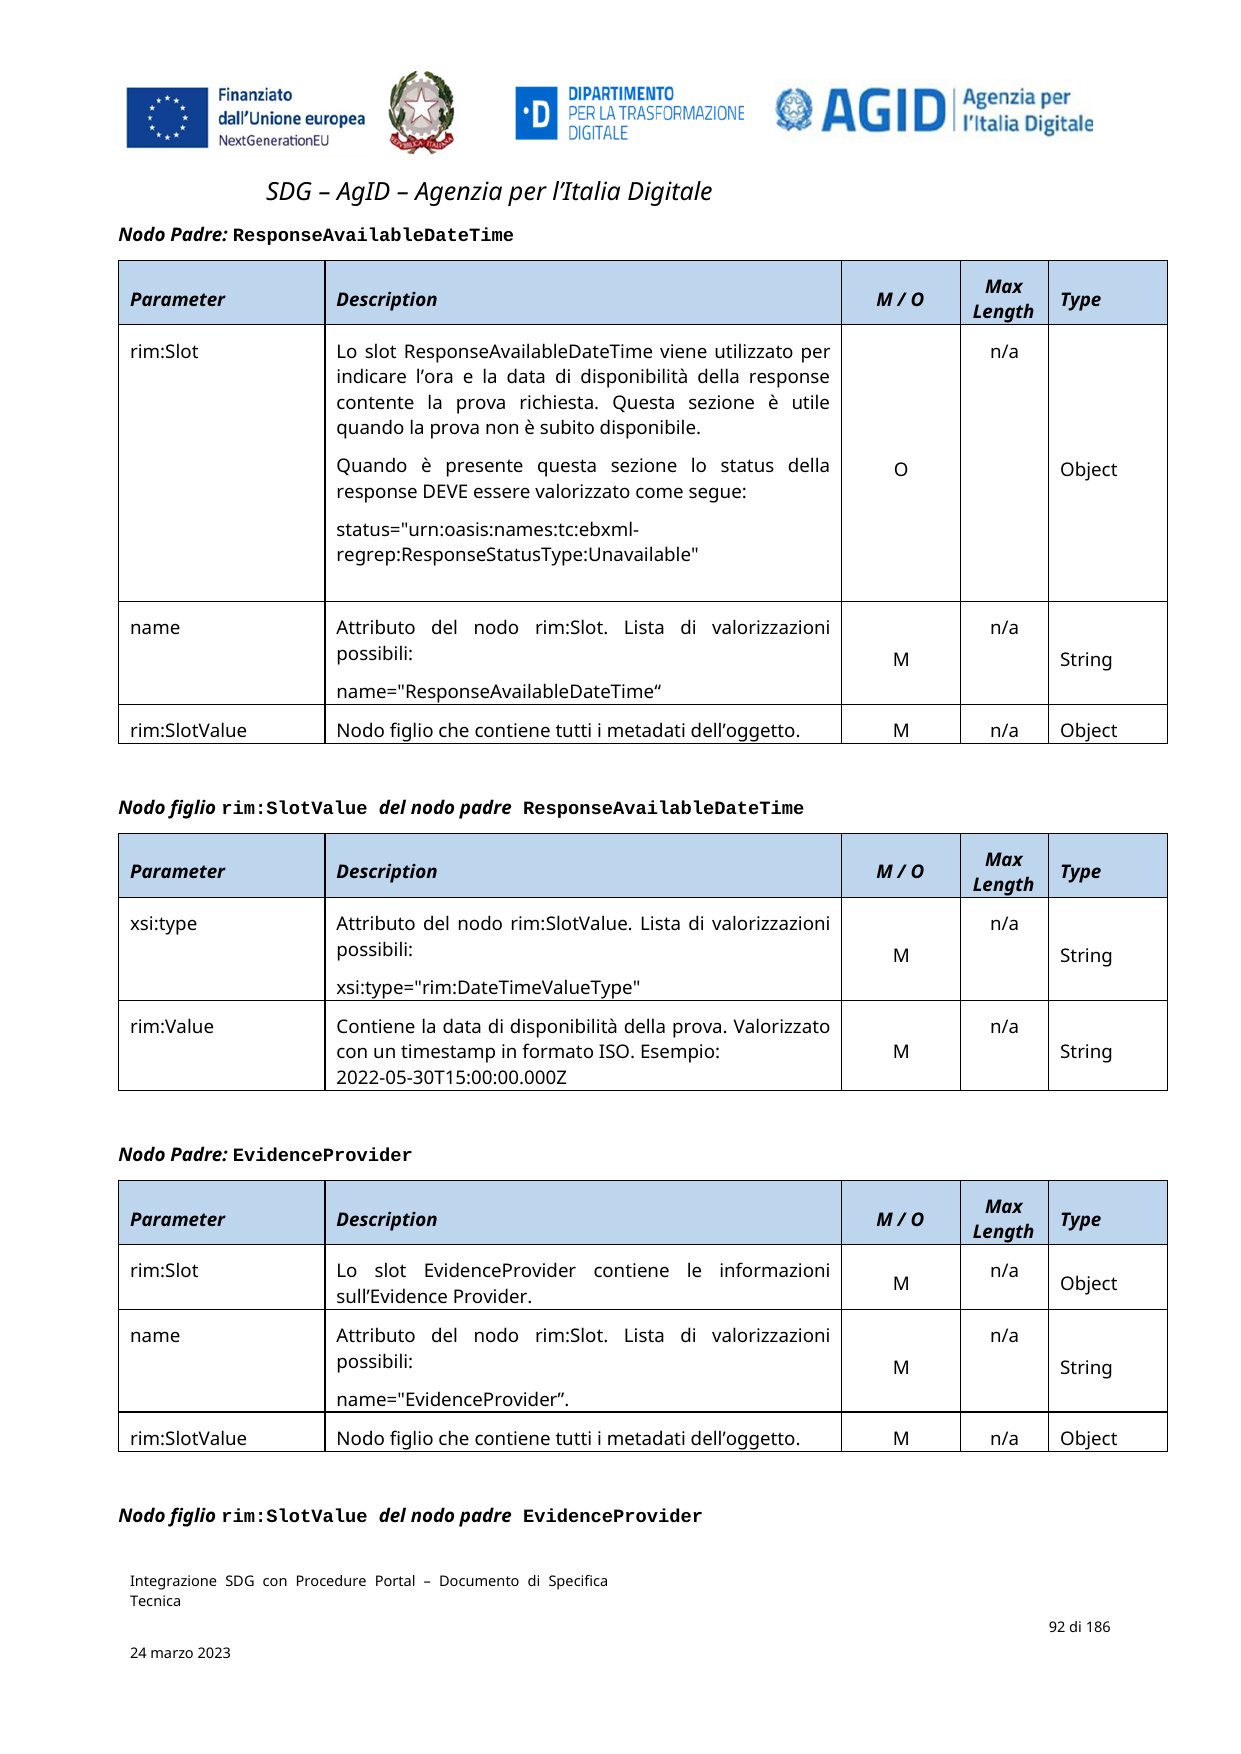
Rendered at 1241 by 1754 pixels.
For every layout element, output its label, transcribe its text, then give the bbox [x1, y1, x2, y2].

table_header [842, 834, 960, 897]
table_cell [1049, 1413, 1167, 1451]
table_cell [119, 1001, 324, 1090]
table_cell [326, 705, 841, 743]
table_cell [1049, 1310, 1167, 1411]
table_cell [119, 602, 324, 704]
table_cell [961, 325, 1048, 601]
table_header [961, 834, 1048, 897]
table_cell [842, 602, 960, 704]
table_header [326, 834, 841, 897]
text Nodo Padre: ResponseAvailableDateTime [118, 222, 1122, 247]
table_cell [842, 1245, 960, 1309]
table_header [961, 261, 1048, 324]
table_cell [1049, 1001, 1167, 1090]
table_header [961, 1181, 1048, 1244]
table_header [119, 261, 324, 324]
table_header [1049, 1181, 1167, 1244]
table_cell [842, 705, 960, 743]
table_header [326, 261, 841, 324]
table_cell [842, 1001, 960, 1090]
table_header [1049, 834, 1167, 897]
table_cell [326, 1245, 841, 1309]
text Nodo Padre: EvidenceProvider [118, 1141, 1122, 1167]
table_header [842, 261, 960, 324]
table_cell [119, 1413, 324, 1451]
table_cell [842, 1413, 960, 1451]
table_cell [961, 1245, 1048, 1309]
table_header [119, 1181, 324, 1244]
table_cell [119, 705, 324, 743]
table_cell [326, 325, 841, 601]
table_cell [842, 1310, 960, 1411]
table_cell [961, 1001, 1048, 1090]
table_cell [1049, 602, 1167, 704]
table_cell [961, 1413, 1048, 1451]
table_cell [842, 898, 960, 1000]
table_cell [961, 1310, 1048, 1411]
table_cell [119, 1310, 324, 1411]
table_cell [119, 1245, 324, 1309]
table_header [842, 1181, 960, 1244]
text Nodo figlio rim:SlotValue del nodo padre EvidenceProvider [118, 1502, 1122, 1528]
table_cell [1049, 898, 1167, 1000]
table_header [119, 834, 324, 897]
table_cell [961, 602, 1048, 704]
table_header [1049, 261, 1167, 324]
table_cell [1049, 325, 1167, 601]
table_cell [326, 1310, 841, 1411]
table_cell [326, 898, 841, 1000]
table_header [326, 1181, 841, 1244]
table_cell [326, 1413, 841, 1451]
picture [118, 71, 1094, 157]
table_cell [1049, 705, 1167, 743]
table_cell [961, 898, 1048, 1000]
text Nodo figlio rim:SlotValue del nodo padre ResponseAvailableDateTime [118, 794, 1122, 820]
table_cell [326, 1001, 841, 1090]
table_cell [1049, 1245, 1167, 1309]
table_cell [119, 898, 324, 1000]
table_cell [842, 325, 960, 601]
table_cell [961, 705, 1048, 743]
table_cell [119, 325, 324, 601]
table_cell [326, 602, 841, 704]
